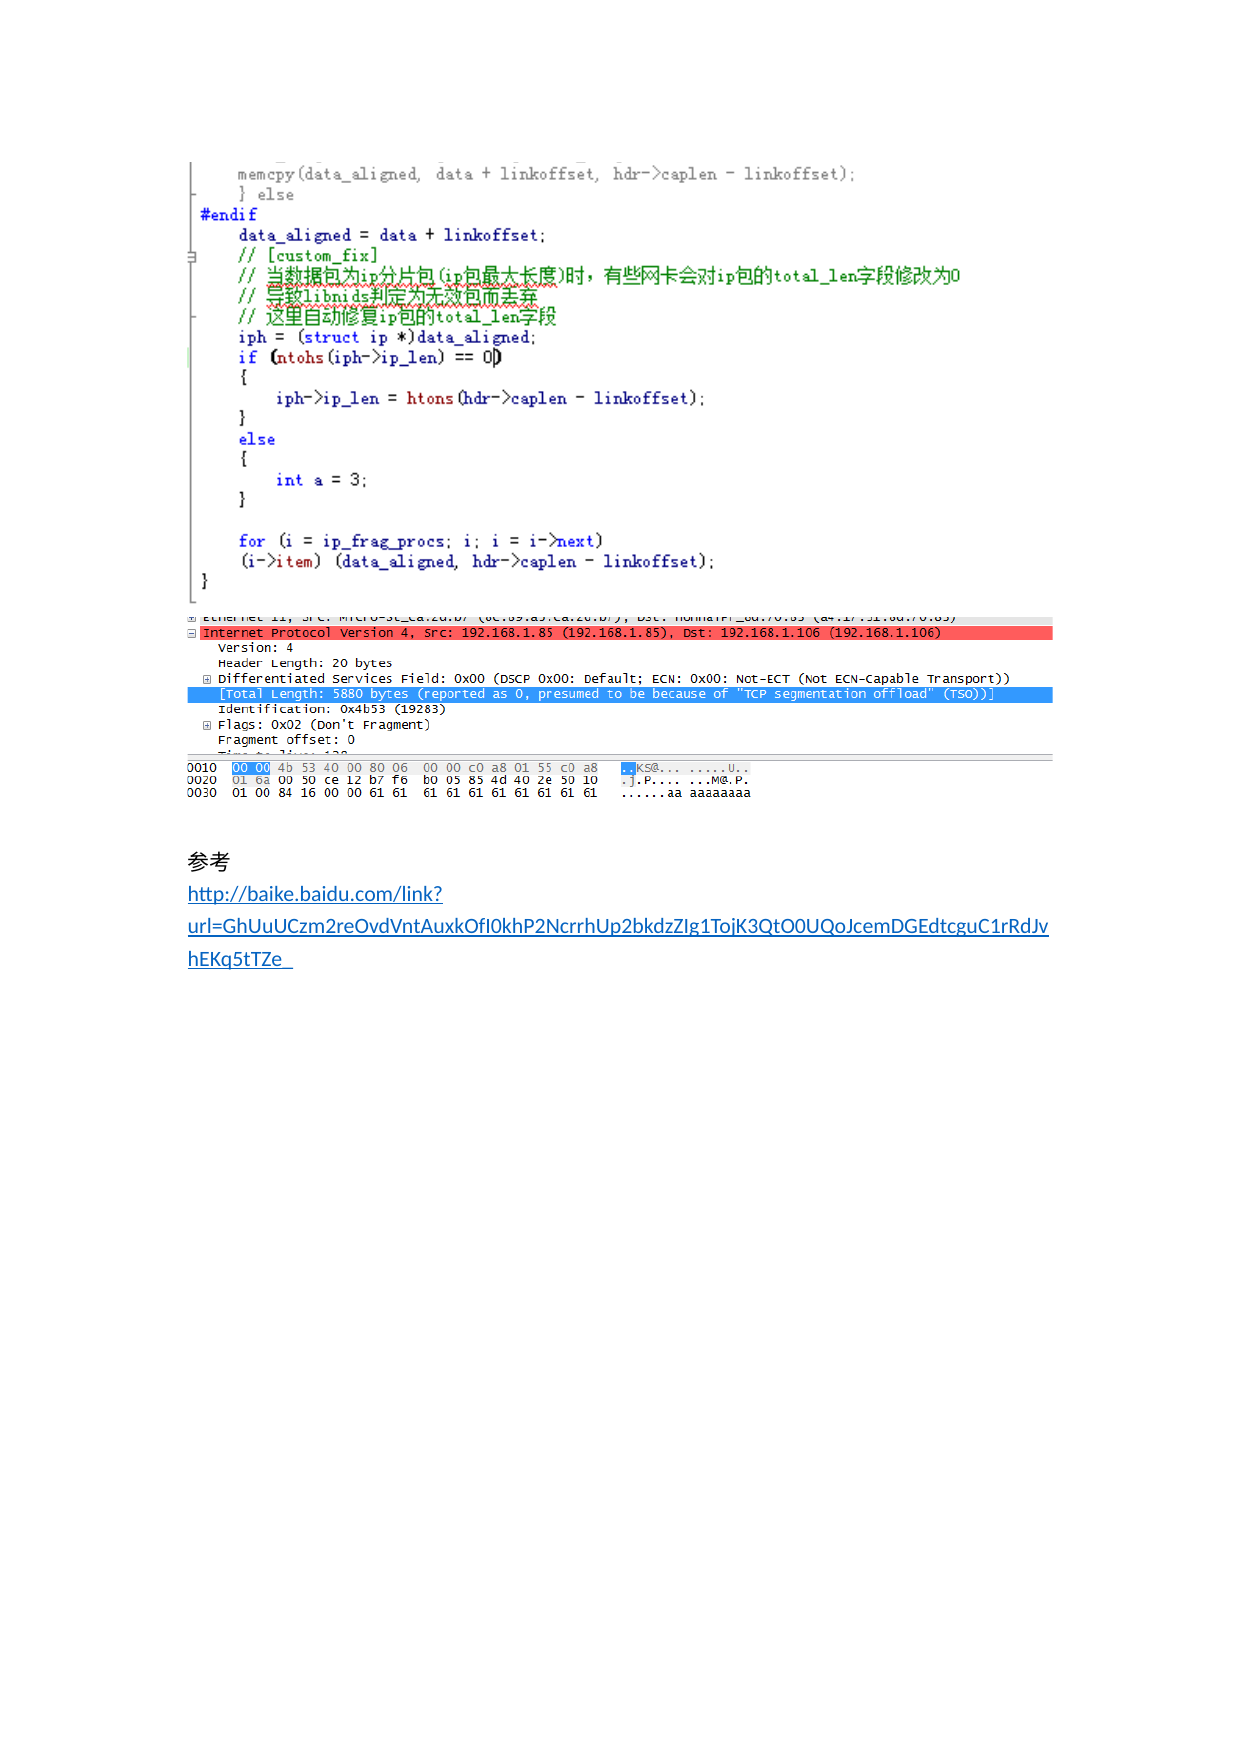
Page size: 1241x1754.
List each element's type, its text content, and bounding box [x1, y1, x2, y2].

text 参考 [187, 844, 1053, 877]
picture [187, 617, 1053, 800]
picture [187, 162, 1019, 605]
text http://baike.baidu.com/link?url=GhUuUCzm2reOvdVntAuxkOfI0khP2NcrrhUp2bkdzZIg1TojK3QtO0UQoJcemDGEdtcguC1rRdJvhEKq5tTZe_ [187, 877, 1053, 974]
